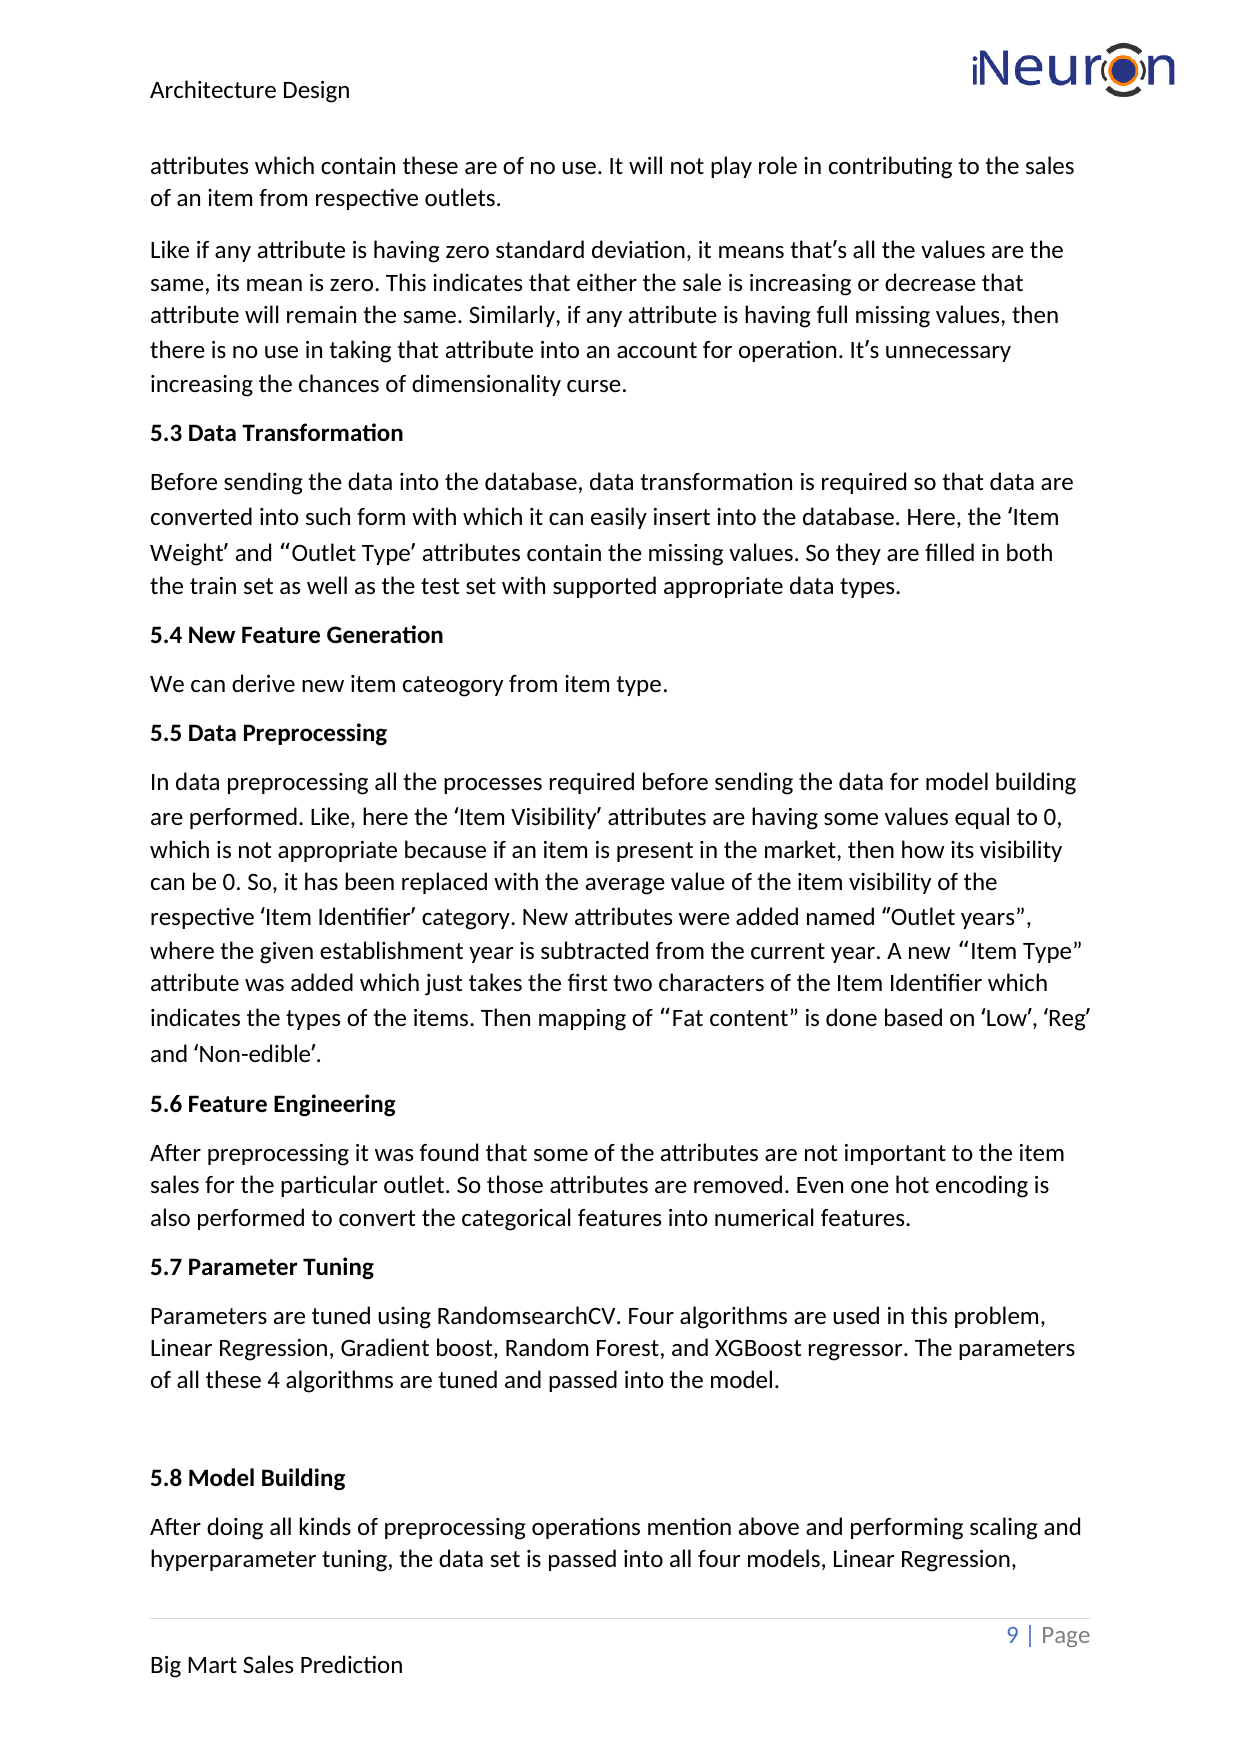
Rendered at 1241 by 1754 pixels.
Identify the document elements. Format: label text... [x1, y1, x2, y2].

text 5.8 Model Building [150, 1462, 1090, 1493]
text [150, 150, 1090, 213]
text Before sending the data into the database, data transformation is required so that data are converted into such form with which it can easily insert into the database. Here, the ‘Item Weight’ and “Outlet Type’ attributes contain the missing values. So they are filled in both the train set as well as the test set with supported appropriate data types. [150, 466, 1090, 601]
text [150, 1511, 1090, 1574]
text 5.6 Feature Engineering [150, 1088, 1090, 1119]
text 5.3 Data Transformation [150, 417, 1090, 447]
text After preprocessing it was found that some of the attributes are not important to the item sales for the particular outlet. So those attributes are removed. Even one hot encoding is also performed to convert the categorical features into numerical features. [150, 1137, 1090, 1232]
text 5.5 Data Preprocessing [150, 717, 1090, 747]
text In data preprocessing all the processes required before sending the data for model building are performed. Like, here the ‘Item Visibility’ attributes are having some values equal to 0, which is not appropriate because if an item is present in the market, then how its visibility can be 0. So, it has been replaced with the average value of the item visibility of the respective ‘Item Identifier’ category. New attributes were added named ‘’Outlet years”, where the given establishment year is subtracted from the current year. A new “Item Type” attribute was added which just takes the first two characters of the Item Identifier which indicates the types of the items. Then mapping of “Fat content” is done based on ‘Low’, ‘Reg’ and ‘Non-edible’. [150, 766, 1090, 1070]
text We can derive new item cateogory from item type. [150, 668, 1090, 698]
text Parameters are tuned using RandomsearchCV. Four algorithms are used in this problem, Linear Regression, Gradient boost, Random Forest, and XGBoost regressor. The parameters of all these 4 algorithms are tuned and passed into the model. [150, 1300, 1090, 1395]
picture [972, 42, 1175, 97]
text 5.7 Parameter Tuning [150, 1251, 1090, 1281]
text Like if any attribute is having zero standard deviation, it means that’s all the values are the same, its mean is zero. This indicates that either the sale is increasing or decrease that attribute will remain the same. Similarly, if any attribute is having full missing values, then there is no use in taking that attribute into an account for operation. It’s unnecessary increasing the chances of dimensionality curse. [150, 231, 1090, 398]
text 5.4 New Feature Generation [150, 619, 1090, 649]
